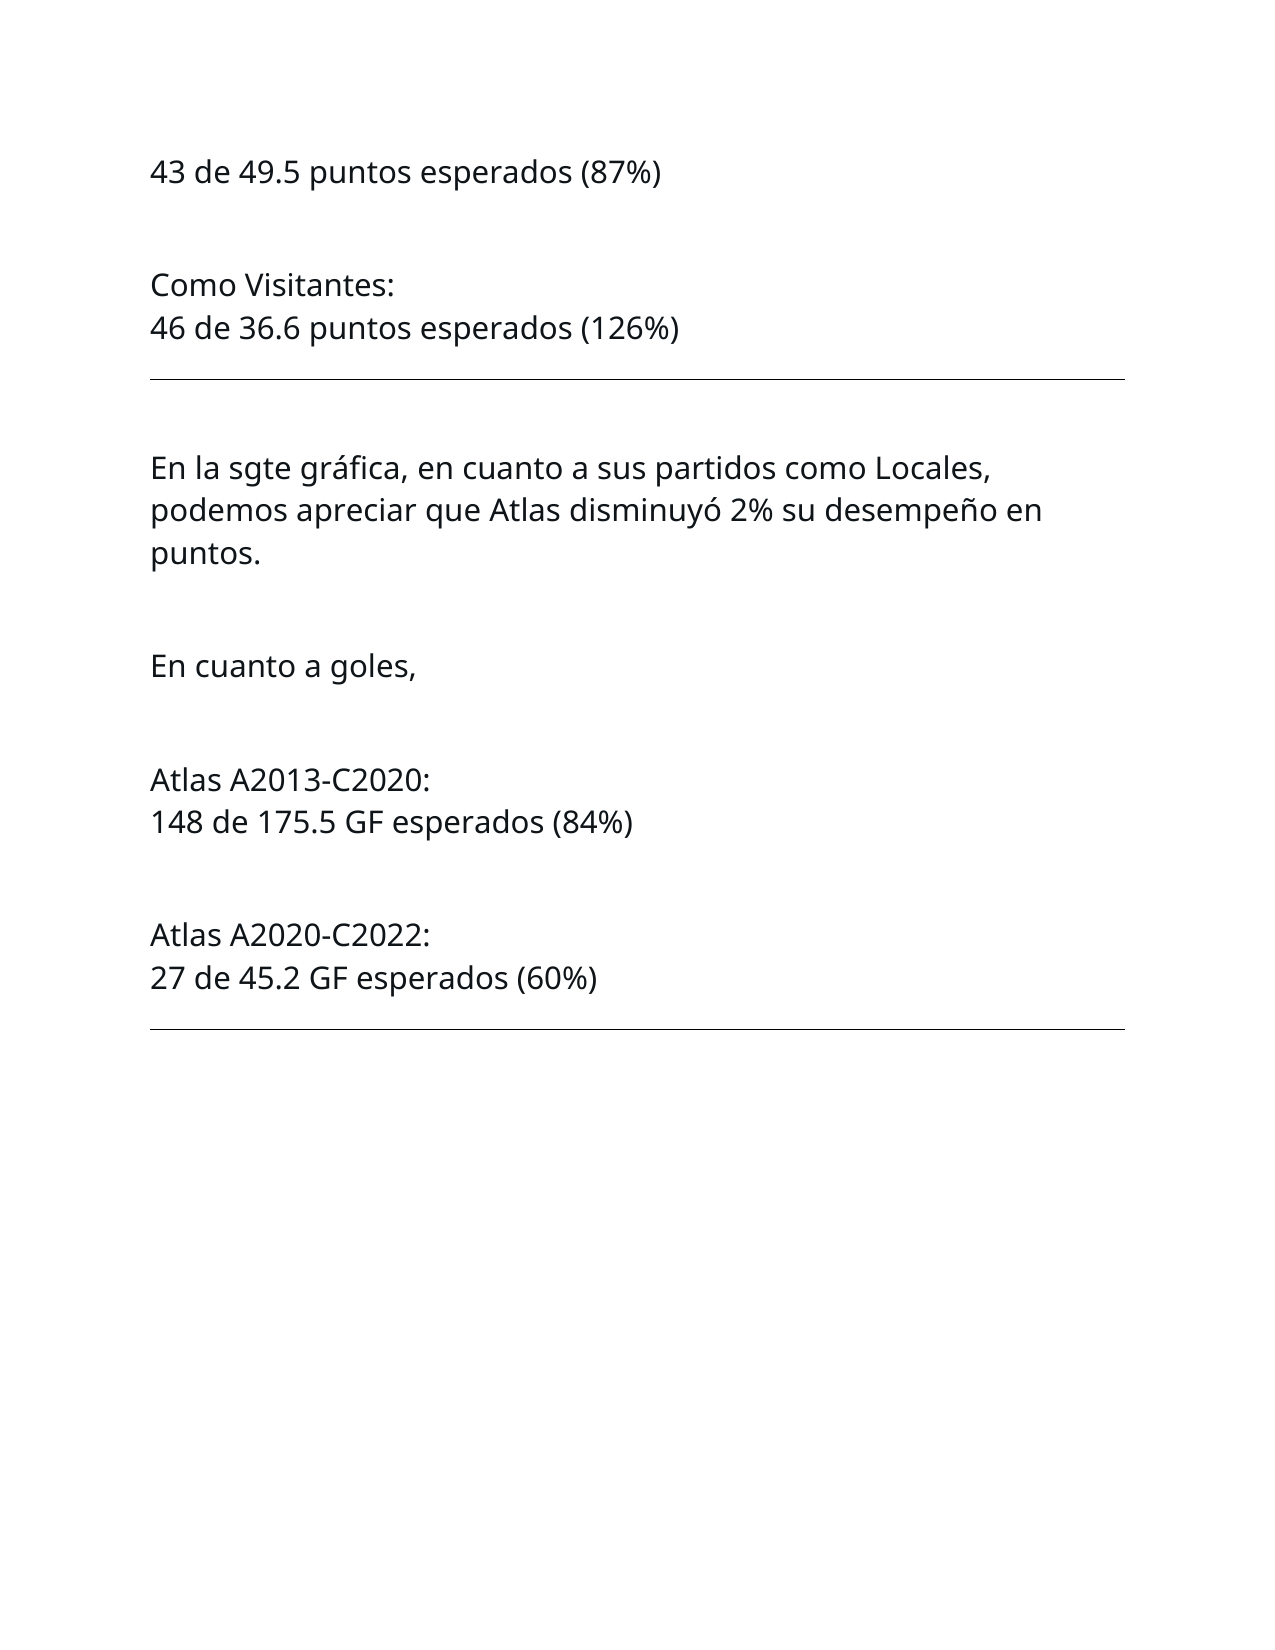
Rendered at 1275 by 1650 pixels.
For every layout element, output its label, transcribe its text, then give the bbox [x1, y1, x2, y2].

text En la sgte gráfica, en cuanto a sus partidos como Locales, podemos apreciar que Atlas disminuyó 2% su desempeño en puntos. [150, 446, 1125, 574]
text En cuanto a goles, [150, 644, 1125, 687]
text Atlas A2013-C2020: [150, 757, 1125, 800]
text Atlas A2020-C2022: [150, 913, 1125, 956]
text 27 de 45.2 GF esperados (60%) [150, 956, 1125, 998]
text 43 de 49.5 puntos esperados (87%) [150, 150, 1125, 193]
text Como Visitantes: [150, 263, 1125, 306]
text 46 de 36.6 puntos esperados (126%) [150, 306, 1125, 348]
text 148 de 175.5 GF esperados (84%) [150, 800, 1125, 843]
